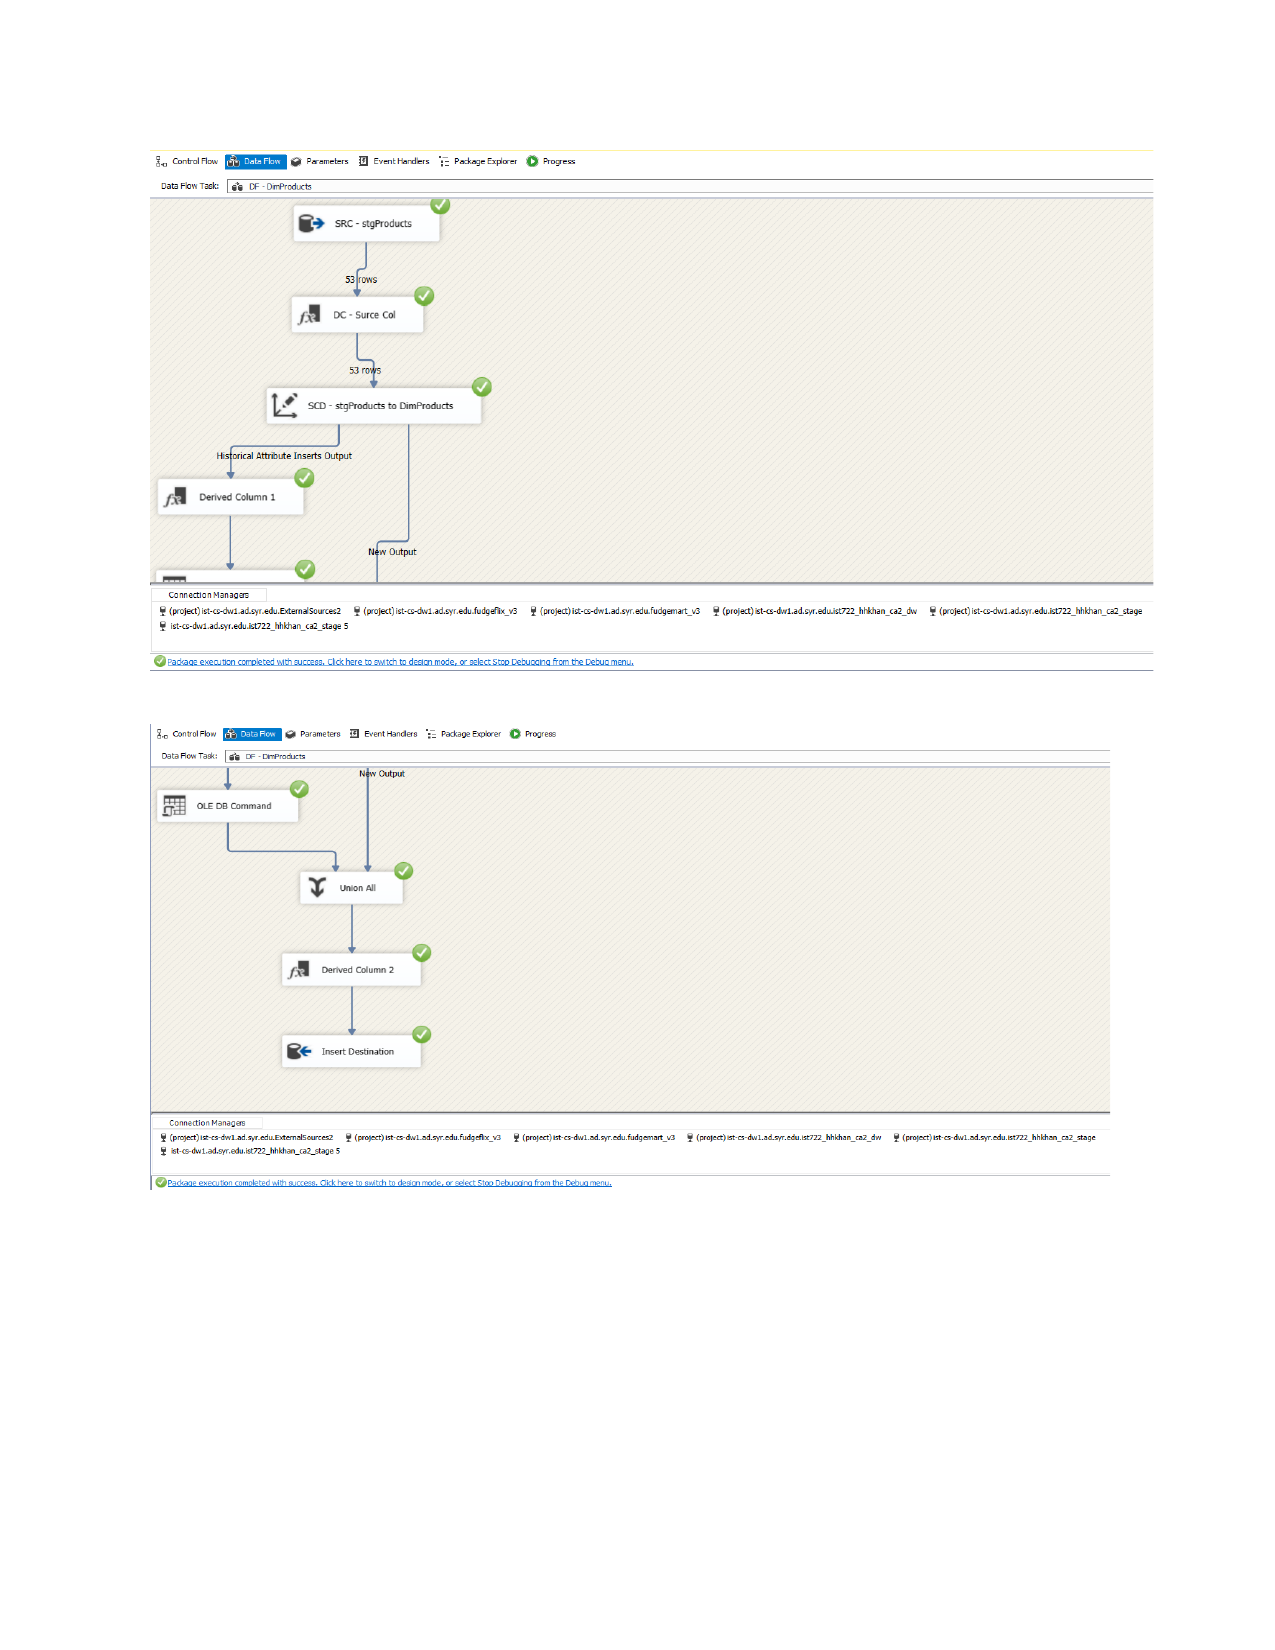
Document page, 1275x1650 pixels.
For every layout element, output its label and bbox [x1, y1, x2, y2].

picture [150, 724, 1111, 1190]
picture [150, 150, 1154, 671]
